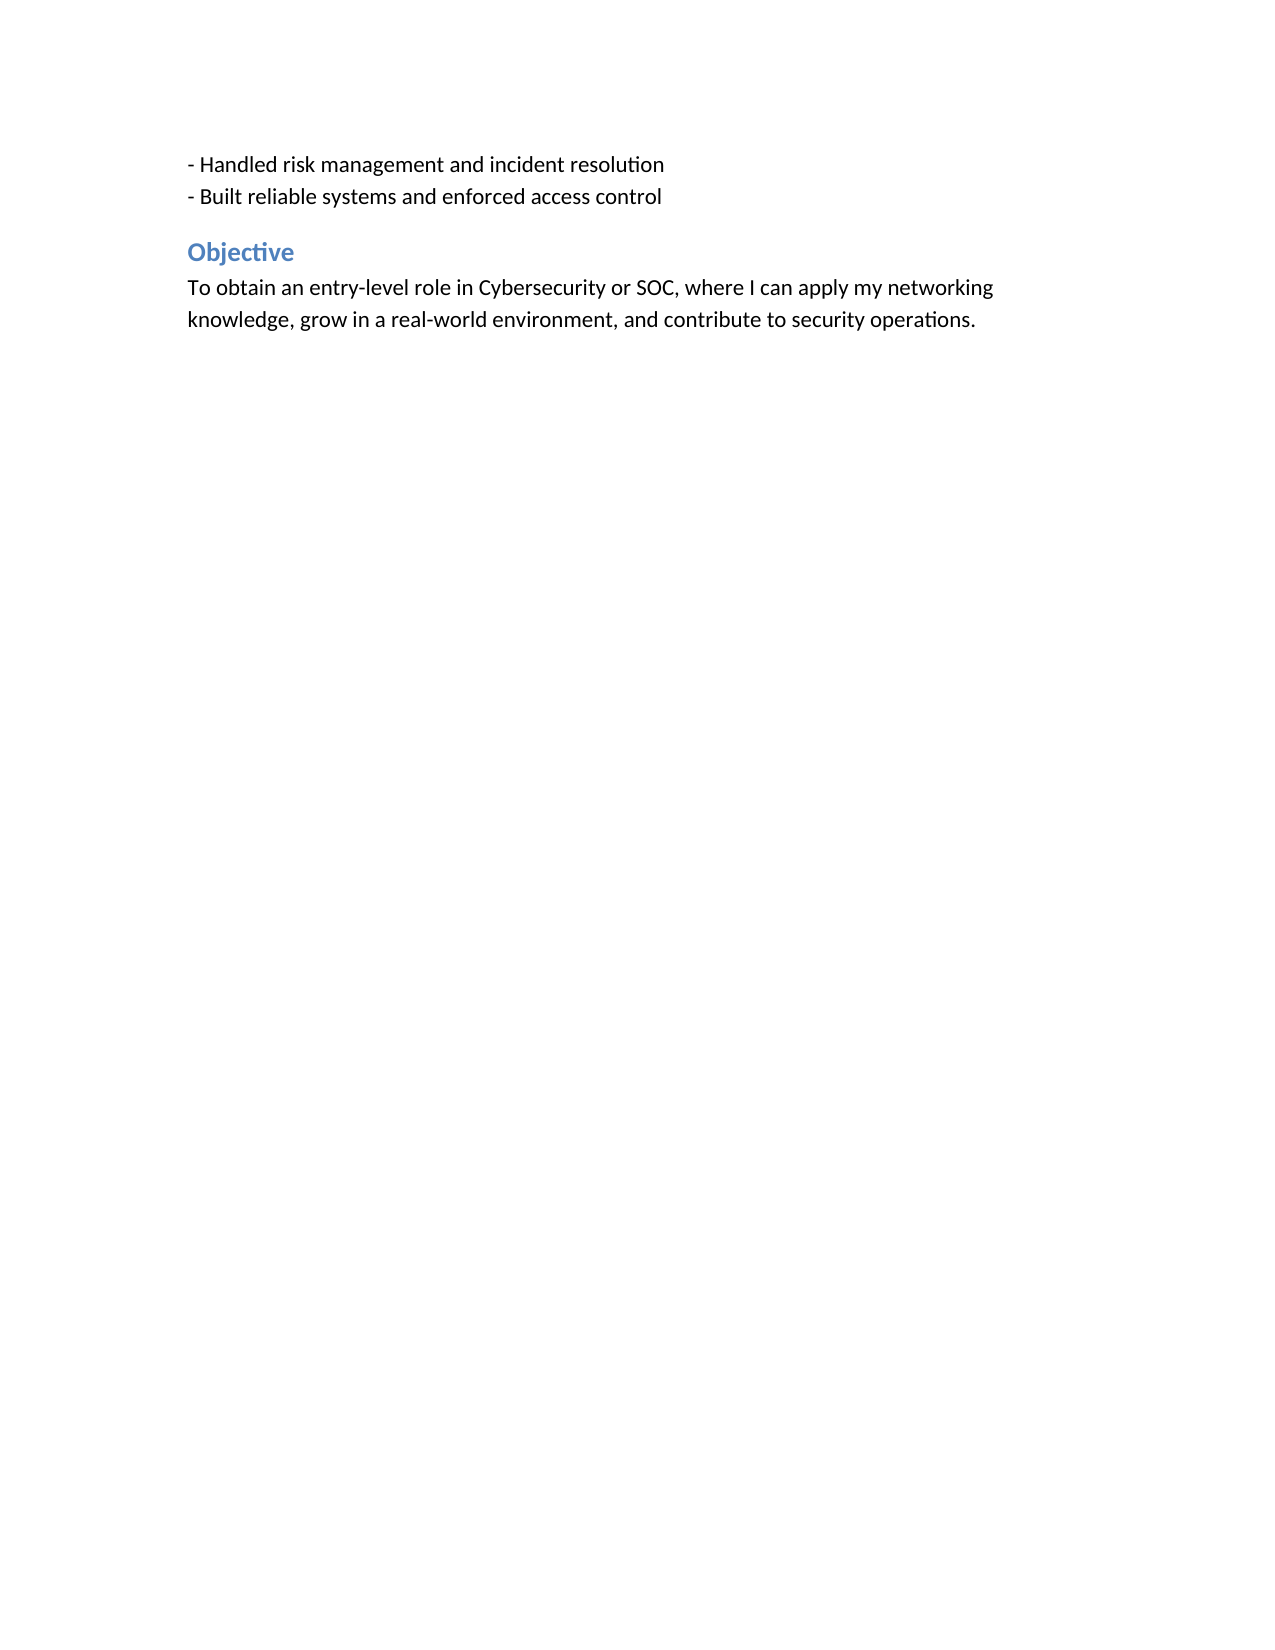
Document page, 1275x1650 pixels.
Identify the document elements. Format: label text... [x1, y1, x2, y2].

subtitle Objective [187, 235, 1087, 268]
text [187, 150, 1087, 210]
text To obtain an entry-level role in Cybersecurity or SOC, where I can apply my networking knowledge, grow in a real-world environment, and contribute to security operations. [187, 273, 1087, 333]
